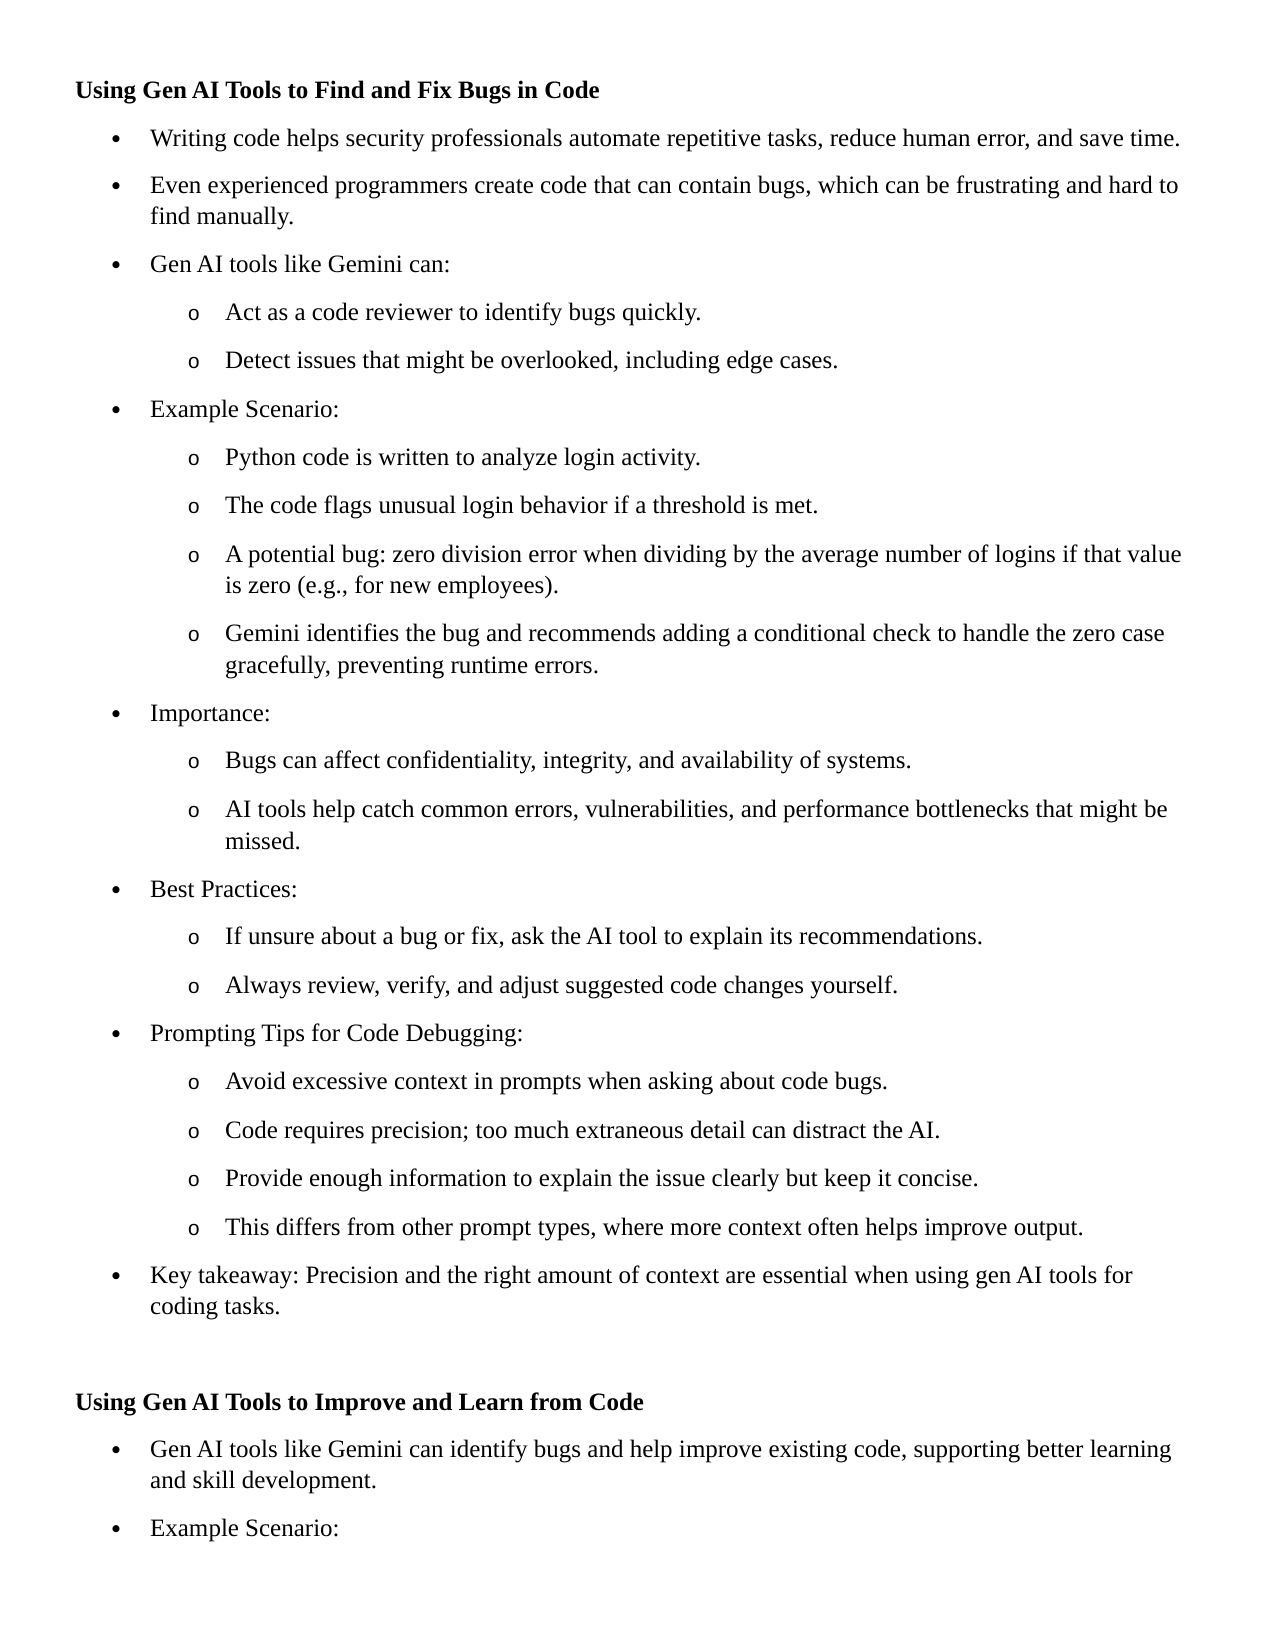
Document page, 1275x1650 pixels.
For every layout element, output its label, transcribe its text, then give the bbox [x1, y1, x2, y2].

list Importance: [112, 698, 1200, 727]
list Avoid excessive context in prompts when asking about code bugs. [187, 1066, 1200, 1096]
list Gemini identifies the bug and recommends adding a conditional check to handle the zero case gracefully, preventing runtime errors. [187, 618, 1200, 679]
list If unsure about a bug or fix, ask the AI tool to explain its recommendations. [187, 921, 1200, 951]
list Gen AI tools like Gemini can identify bugs and help improve existing code, supporting better learning and skill development. [112, 1434, 1200, 1494]
list AI tools help catch common errors, vulnerabilities, and performance bottlenecks that might be missed. [187, 794, 1200, 855]
list Prompting Tips for Code Debugging: [112, 1018, 1200, 1047]
list Bugs can affect confidentiality, integrity, and availability of systems. [187, 746, 1200, 775]
text Using Gen AI Tools to Improve and Learn from Code [75, 1387, 1200, 1416]
list Example Scenario: [112, 394, 1200, 423]
list Gen AI tools like Gemini can: [112, 249, 1200, 278]
list Always review, verify, and adjust suggested code changes yourself. [187, 970, 1200, 999]
list This differs from other prompt types, where more context often helps improve output. [187, 1212, 1200, 1241]
list Even experienced programmers create code that can contain bugs, which can be frustrating and hard to find manually. [112, 170, 1200, 230]
list Provide enough information to explain the issue clearly but keep it concise. [187, 1163, 1200, 1193]
list A potential bug: zero division error when dividing by the average number of logins if that value is zero (e.g., for new employees). [187, 539, 1200, 599]
list Code requires precision; too much extraneous detail can distract the AI. [187, 1115, 1200, 1144]
list Python code is written to analyze login activity. [187, 442, 1200, 471]
list Example Scenario: [112, 1513, 1200, 1542]
list Best Practices: [112, 874, 1200, 902]
list Detect issues that might be overlooked, including edge cases. [187, 345, 1200, 375]
text Using Gen AI Tools to Find and Fix Bugs in Code [75, 75, 1200, 104]
list Writing code helps security professionals automate repetitive tasks, reduce human error, and save time. [112, 123, 1200, 151]
list Key takeaway: Precision and the right amount of context are essential when using gen AI tools for coding tasks. [112, 1260, 1200, 1320]
list The code flags unusual login behavior if a threshold is met. [187, 490, 1200, 520]
list Act as a code reviewer to identify bugs quickly. [187, 297, 1200, 326]
